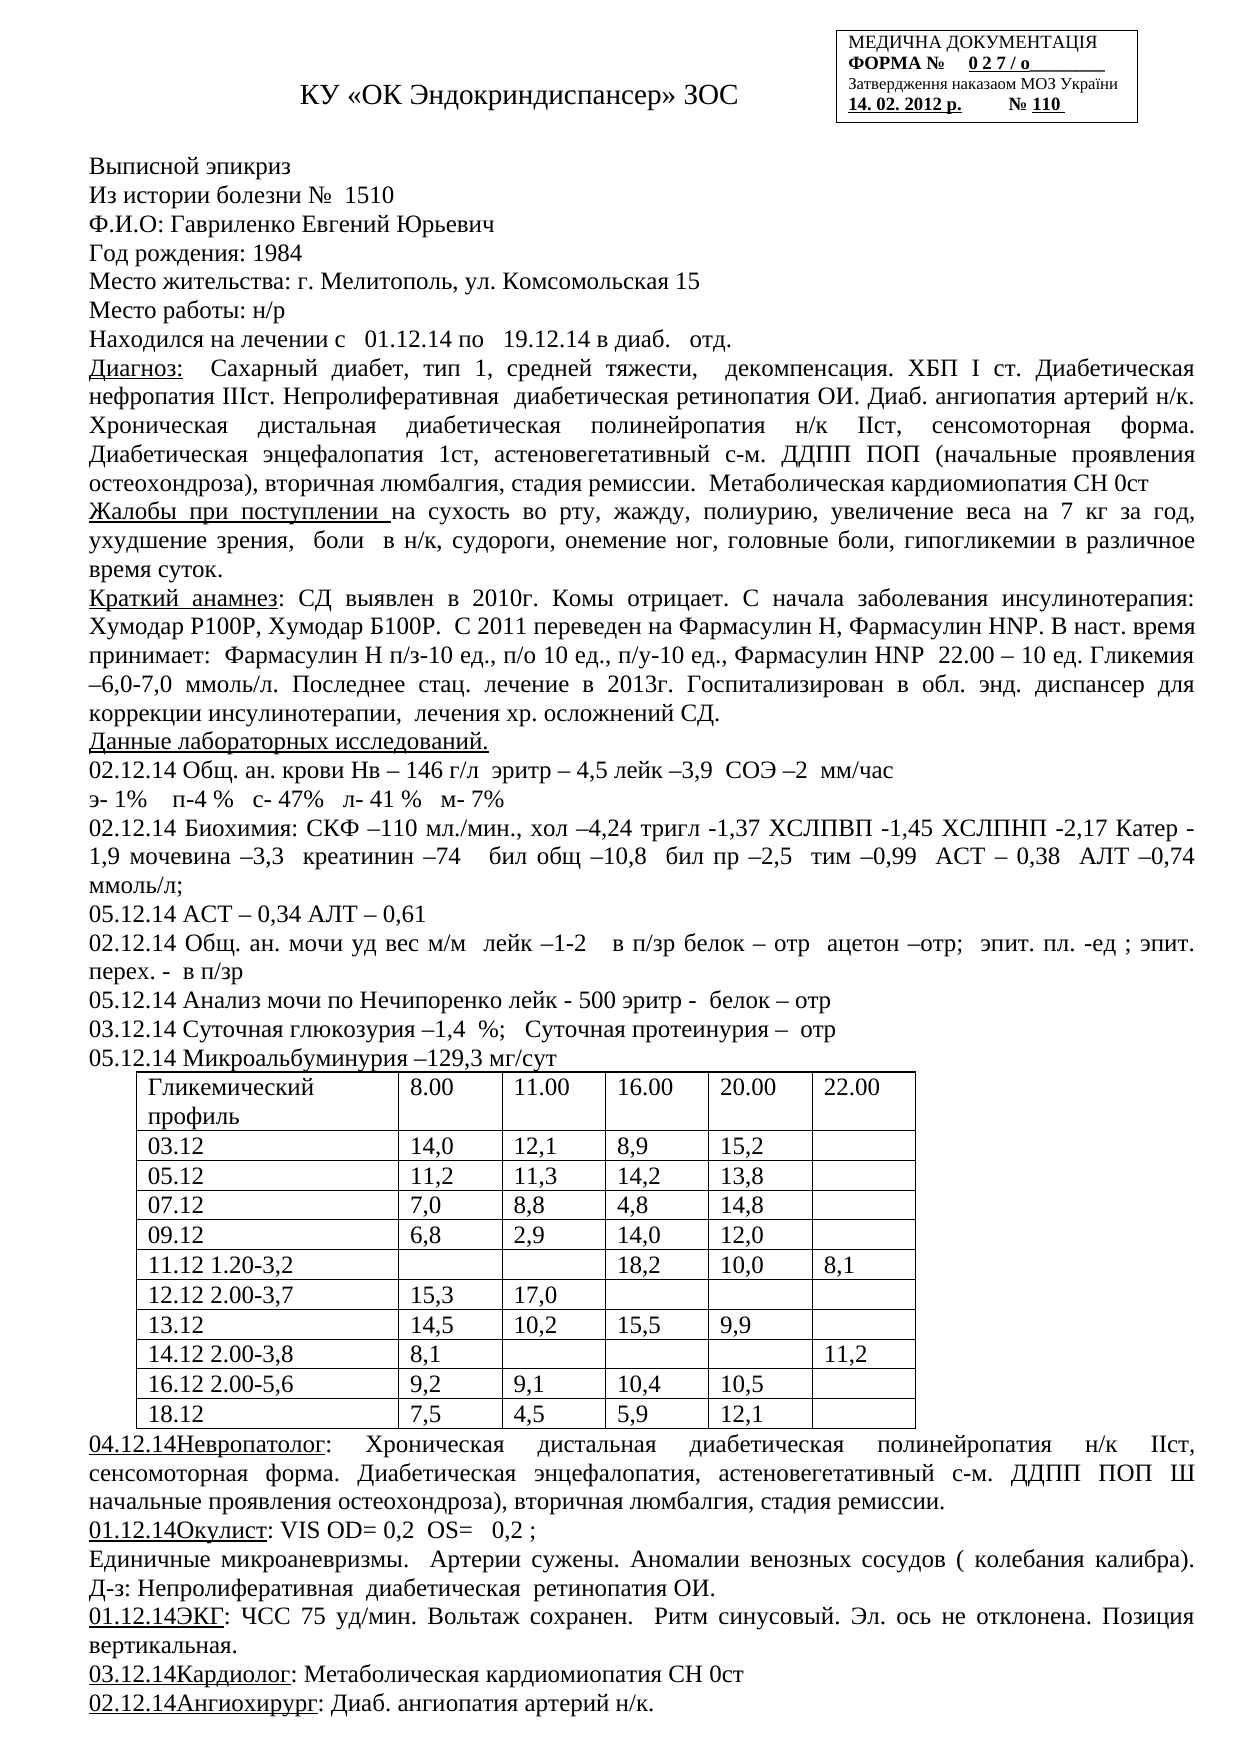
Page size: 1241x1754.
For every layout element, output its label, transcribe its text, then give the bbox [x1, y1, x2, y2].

table_cell 8,9 [606, 1131, 708, 1160]
table_header 22.00 [813, 1073, 915, 1130]
table_cell [813, 1131, 915, 1160]
text Краткий анамнез: СД выявлен в 2010г. Комы отрицает. С начала заболевания инсулинотерапия: Хумодар Р100Р, Хумодар Б100Р. С 2011 переведен на Фармасулин Н, Фармасулин НNР. В наст. время принимает: Фармасулин Н п/з-10 ед., п/о 10 ед., п/у-10 ед., Фармасулин НNР 22.00 – 10 ед. Гликемия –6,0-7,0 ммоль/л. Последнее стац. лечение в 2013г. Госпитализирован в обл. энд. диспансер для коррекции инсулинотерапии, лечения хр. осложнений СД. [89, 583, 1196, 726]
table_cell 9,2 [399, 1369, 502, 1398]
table_cell 8,8 [503, 1191, 605, 1219]
table_cell 11.12 1.20-3,2 [137, 1250, 398, 1279]
table_cell 15,5 [606, 1310, 708, 1338]
table_cell 12,0 [709, 1220, 812, 1249]
table_cell 8,1 [813, 1250, 915, 1279]
table_header 8.00 [399, 1073, 502, 1130]
subtitle 05.12.14 Микроальбуминурия –129,3 мг/сут [89, 1043, 1196, 1071]
table_cell 7,0 [399, 1191, 502, 1219]
text 04.12.14Невропатолог: Хроническая дистальная диабетическая полинейропатия н/к IIст, сенсомоторная форма. Диабетическая энцефалопатия, астеновегетативный с-м. ДДПП ПОП Ш начальные проявления остеохондроза), вторичная люмбалгия, стадия ремиссии. [89, 1429, 1196, 1515]
table_cell [813, 1399, 915, 1428]
text 03.12.14Кардиолог: Метаболическая кардиомиопатия СН 0ст [89, 1659, 1196, 1688]
text Год рождения: 1984 [89, 238, 1196, 266]
table_cell 14,8 [709, 1191, 812, 1219]
table_cell 12.12 2.00-3,7 [137, 1280, 398, 1309]
table_cell 10,0 [709, 1250, 812, 1279]
text Жалобы при поступлении на сухость во рту, жажду, полиурию, увеличение веса на 7 кг за год, ухудшение зрения, боли в н/к, судороги, онемение ног, головные боли, гипогликемии в различное время суток. [89, 496, 1196, 583]
subtitle Выписной эпикриз [89, 151, 1202, 180]
table_cell 2,9 [503, 1220, 605, 1249]
table_cell 4,5 [503, 1399, 605, 1428]
table_cell 14,0 [606, 1220, 708, 1249]
table_header 16.00 [606, 1073, 708, 1130]
table_cell 4,8 [606, 1191, 708, 1219]
table_cell 9,9 [709, 1310, 812, 1338]
table_cell 10,4 [606, 1369, 708, 1398]
table_cell [606, 1340, 708, 1368]
table_cell 11,2 [813, 1340, 915, 1368]
table_cell 13,8 [709, 1161, 812, 1189]
table_cell 11,3 [503, 1161, 605, 1189]
subtitle 02.12.14 Общ. ан. мочи уд вес м/м лейк –1-2 в п/зр белок – отр ацетон –отр; эпит. пл. -ед ; эпит. перех. - в п/зр [89, 928, 1196, 985]
table_cell [813, 1161, 915, 1189]
table_cell [813, 1280, 915, 1309]
table_cell 10,2 [503, 1310, 605, 1338]
table_cell 14,5 [399, 1310, 502, 1338]
table_cell 05.12 [137, 1161, 398, 1189]
table_cell 5,9 [606, 1399, 708, 1428]
table_header 11.00 [503, 1073, 605, 1130]
table_cell 11,2 [399, 1161, 502, 1189]
table_cell 10,5 [709, 1369, 812, 1398]
table_cell 6,8 [399, 1220, 502, 1249]
text 05.12.14 Анализ мочи по Нечипоренко лейк - 500 эритр - белок – отр [89, 985, 1196, 1014]
text э- 1% п-4 % с- 47% л- 41 % м- 7% [89, 784, 1196, 813]
table_cell 12,1 [709, 1399, 812, 1428]
table_cell 15,3 [399, 1280, 502, 1309]
table_cell 18.12 [137, 1399, 398, 1428]
table_cell [813, 1220, 915, 1249]
table_cell 17,0 [503, 1280, 605, 1309]
table_cell [399, 1250, 502, 1279]
text Диагноз: Сахарный диабет, тип 1, средней тяжести, декомпенсация. ХБП I ст. Диабетическая нефропатия IIIст. Непролиферативная диабетическая ретинопатия ОИ. Диаб. ангиопатия артерий н/к. Хроническая дистальная диабетическая полинейропатия н/к IIст, сенсомоторная форма. Диабетическая энцефалопатия 1ст, астеновегетативный с-м. ДДПП ПОП (начальные проявления остеохондроза), вторичная люмбалгия, стадия ремиссии. Метаболическая кардиомиопатия СН 0ст [89, 353, 1196, 496]
table_cell 14,0 [399, 1131, 502, 1160]
text Находился на лечении с 01.12.14 по 19.12.14 в диаб. отд. [89, 324, 1196, 353]
table_cell [813, 1310, 915, 1338]
table_cell 7,5 [399, 1399, 502, 1428]
table_cell 18,2 [606, 1250, 708, 1279]
table_cell [709, 1280, 812, 1309]
table_cell [606, 1280, 708, 1309]
table_cell [503, 1340, 605, 1368]
table_cell 13.12 [137, 1310, 398, 1338]
text 02.12.14 Биохимия: СКФ –110 мл./мин., хол –4,24 тригл -1,37 ХСЛПВП -1,45 ХСЛПНП -2,17 Катер -1,9 мочевина –3,3 креатинин –74 бил общ –10,8 бил пр –2,5 тим –0,99 АСТ – 0,38 АЛТ –0,74 ммоль/л; [89, 813, 1196, 899]
text Единичные микроаневризмы. Артерии сужены. Аномалии венозных сосудов ( колебания калибра). Д-з: Непролиферативная диабетическая ретинопатия ОИ. [89, 1544, 1196, 1601]
table_cell [813, 1191, 915, 1219]
table_cell [813, 1369, 915, 1398]
table_cell 12,1 [503, 1131, 605, 1160]
table_cell 07.12 [137, 1191, 398, 1219]
text 05.12.14 АСТ – 0,34 АЛТ – 0,61 [89, 899, 1196, 928]
table_cell 03.12 [137, 1131, 398, 1160]
text Место работы: н/р [89, 295, 1196, 324]
subtitle Из истории болезни № 1510 [89, 180, 1196, 209]
text 01.12.14ЭКГ: ЧСС 75 уд/мин. Вольтаж сохранен. Ритм синусовый. Эл. ось не отклонена. Позиция вертикальная. [89, 1601, 1196, 1659]
subtitle Ф.И.О: Гавриленко Евгений Юрьевич [89, 209, 1196, 238]
table_header Гликемический профиль [137, 1073, 398, 1130]
table_cell 14,2 [606, 1161, 708, 1189]
text 01.12.14Окулист: VIS OD= 0,2 OS= 0,2 ; [89, 1515, 1196, 1544]
table_cell 8,1 [399, 1340, 502, 1368]
table_cell 16.12 2.00-5,6 [137, 1369, 398, 1398]
table_cell 9,1 [503, 1369, 605, 1398]
table_header 20.00 [709, 1073, 812, 1130]
text Данные лабораторных исследований. [89, 726, 1196, 755]
table_cell [503, 1250, 605, 1279]
table_cell 14.12 2.00-3,8 [137, 1340, 398, 1368]
text 03.12.14 Суточная глюкозурия –1,4 %; Суточная протеинурия – отр [89, 1014, 1196, 1043]
text 02.12.14 Общ. ан. крови Нв – 146 г/л эритр – 4,5 лейк –3,9 СОЭ –2 мм/час [89, 755, 1196, 784]
text 02.12.14Ангиохирург: Диаб. ангиопатия артерий н/к. [89, 1688, 1196, 1716]
text Место жительства: г. Мелитополь, ул. Комсомольская 15 [89, 266, 1196, 295]
table_cell 15,2 [709, 1131, 812, 1160]
table_cell [709, 1340, 812, 1368]
table_cell 09.12 [137, 1220, 398, 1249]
